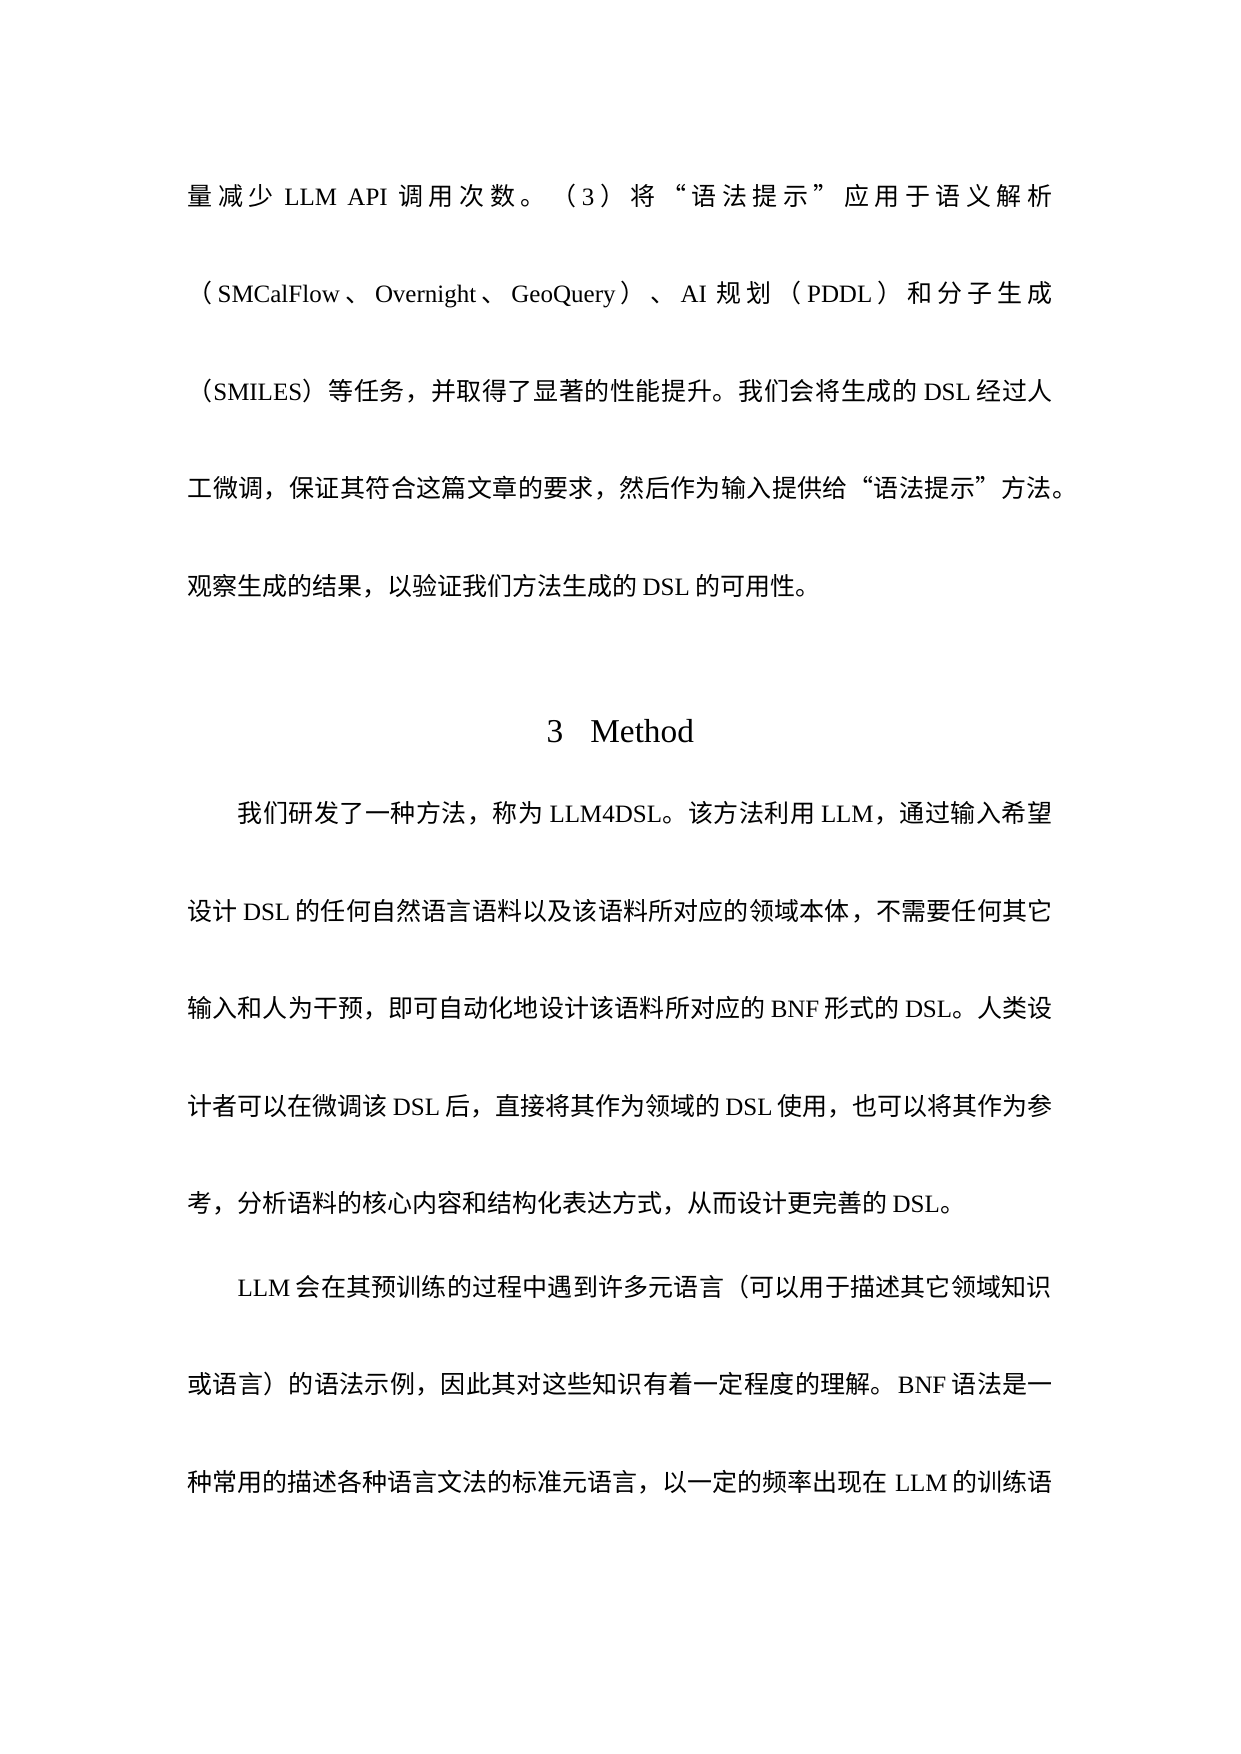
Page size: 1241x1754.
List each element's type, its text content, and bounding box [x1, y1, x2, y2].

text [187, 162, 1053, 617]
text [187, 1253, 1053, 1513]
text 我们研发了一种方法，称为LLM4DSL。该方法利用LLM，通过输入希望设计DSL的任何自然语言语料以及该语料所对应的领域本体，不需要任何其它输入和人为干预，即可自动化地设计该语料所对应的BNF形式的DSL。人类设计者可以在微调该DSL后，直接将其作为领域的DSL使用，也可以将其作为参考，分析语料的核心内容和结构化表达方式，从而设计更完善的DSL。 [187, 779, 1053, 1234]
subtitle 3 Method [187, 698, 1053, 763]
